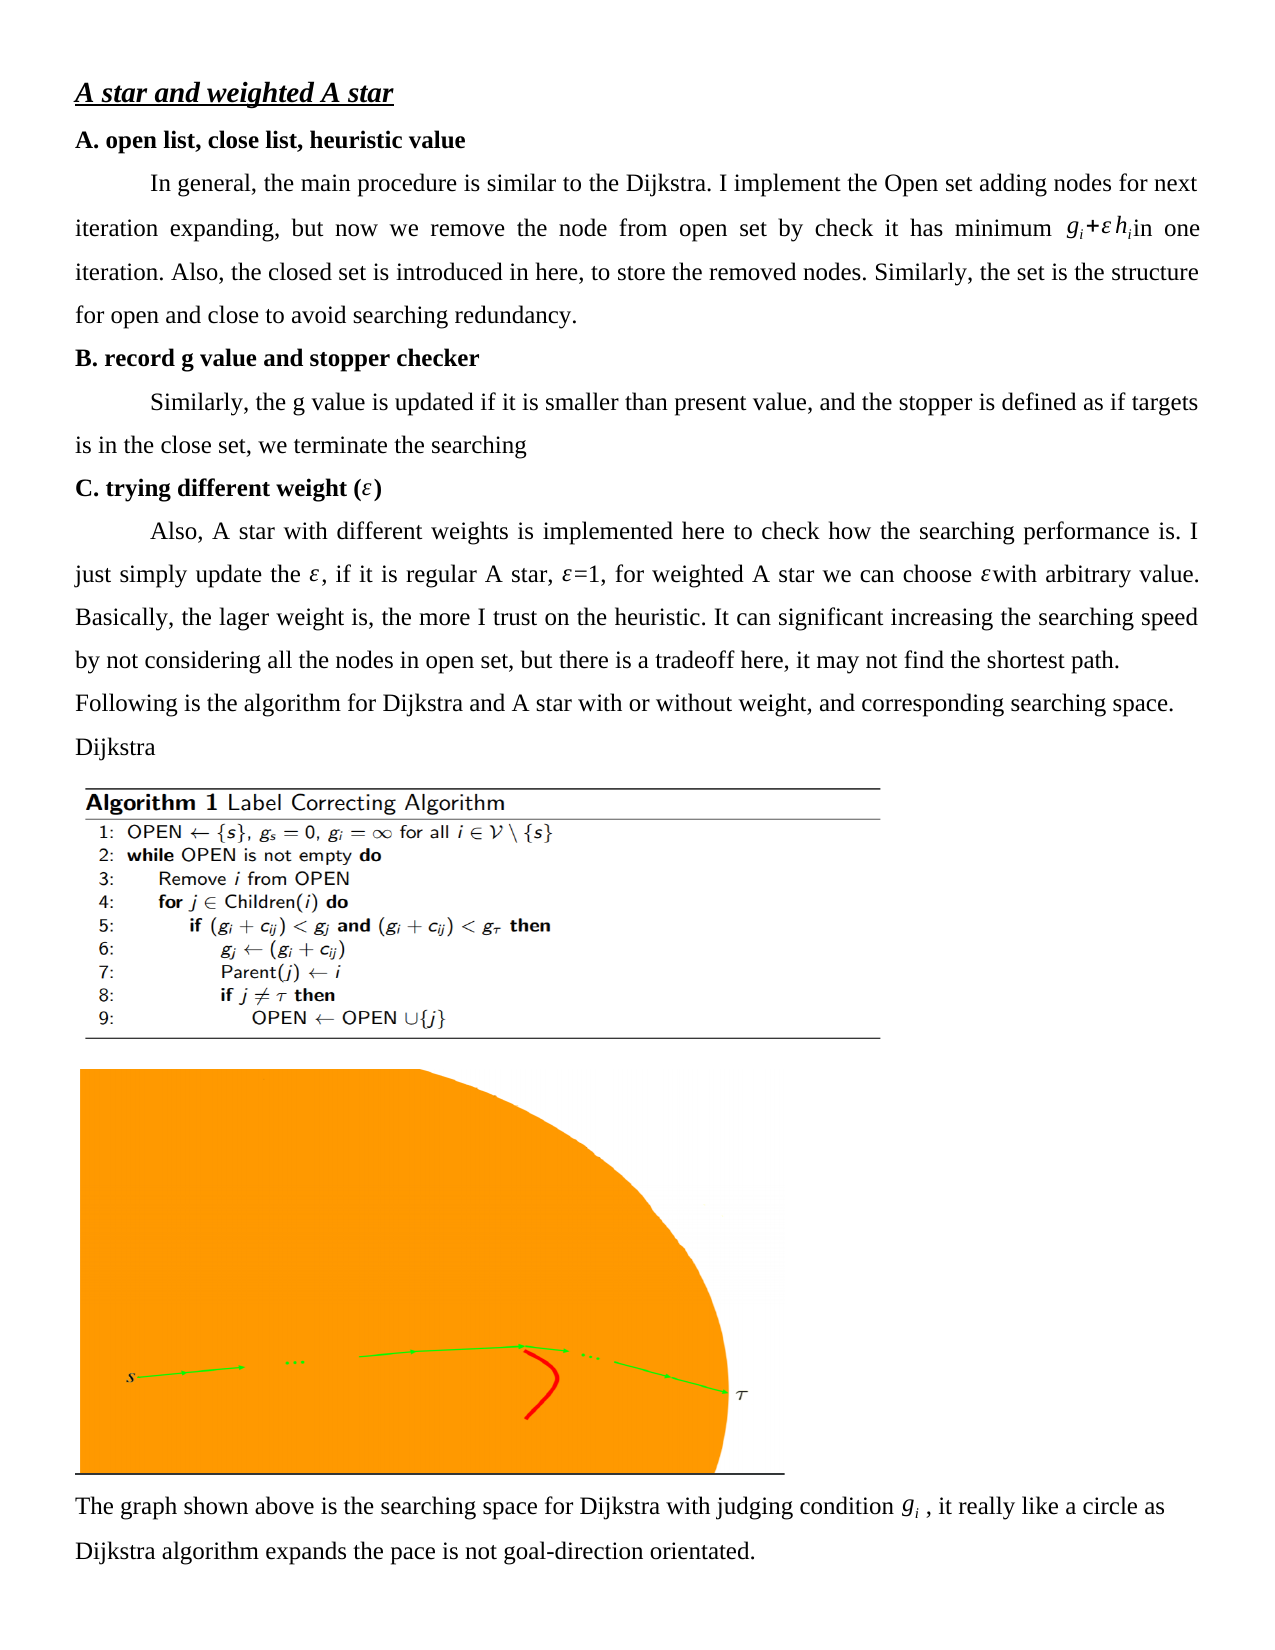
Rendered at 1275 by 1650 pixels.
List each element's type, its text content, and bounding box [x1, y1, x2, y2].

text Similarly, the g value is updated if it is smaller than present value, and the stopper is defined as if targets is in the close set, we terminate the searching [75, 387, 1200, 458]
text Also, A star with different weights is implemented here to check how the searching performance is. I just simply update the , if it is regular A star, =1, for weighted A star we can choose with arbitrary value. Basically, the lager weight is, the more I trust on the heuristic. It can significant increasing the searching speed by not considering all the nodes in open set, but there is a tradeoff here, it may not find the shortest path. [75, 516, 1200, 674]
text B. record g value and stopper checker [75, 343, 1200, 372]
picture [75, 774, 885, 1050]
text Following is the algorithm for Dijkstra and A star with or without weight, and corresponding searching space. [75, 688, 1200, 717]
text A. open list, close list, heuristic value [75, 125, 1200, 154]
picture [75, 1064, 785, 1475]
text C. trying different weight () [75, 473, 1200, 502]
text Dijkstra [75, 732, 1200, 760]
text A star and weighted A star [75, 75, 1200, 108]
text The graph shown above is the searching space for Dijkstra with judging condition , it really like a circle as Dijkstra algorithm expands the pace is not goal-direction orientated. [75, 1490, 1200, 1564]
text In general, the main procedure is similar to the Dijkstra. I implement the Open set adding nodes for next iteration expanding, but now we remove the node from open set by check it has minimum in one iteration. Also, the closed set is introduced in here, to store the removed nodes. Similarly, the set is the structure for open and close to avoid searching redundancy. [75, 168, 1200, 329]
